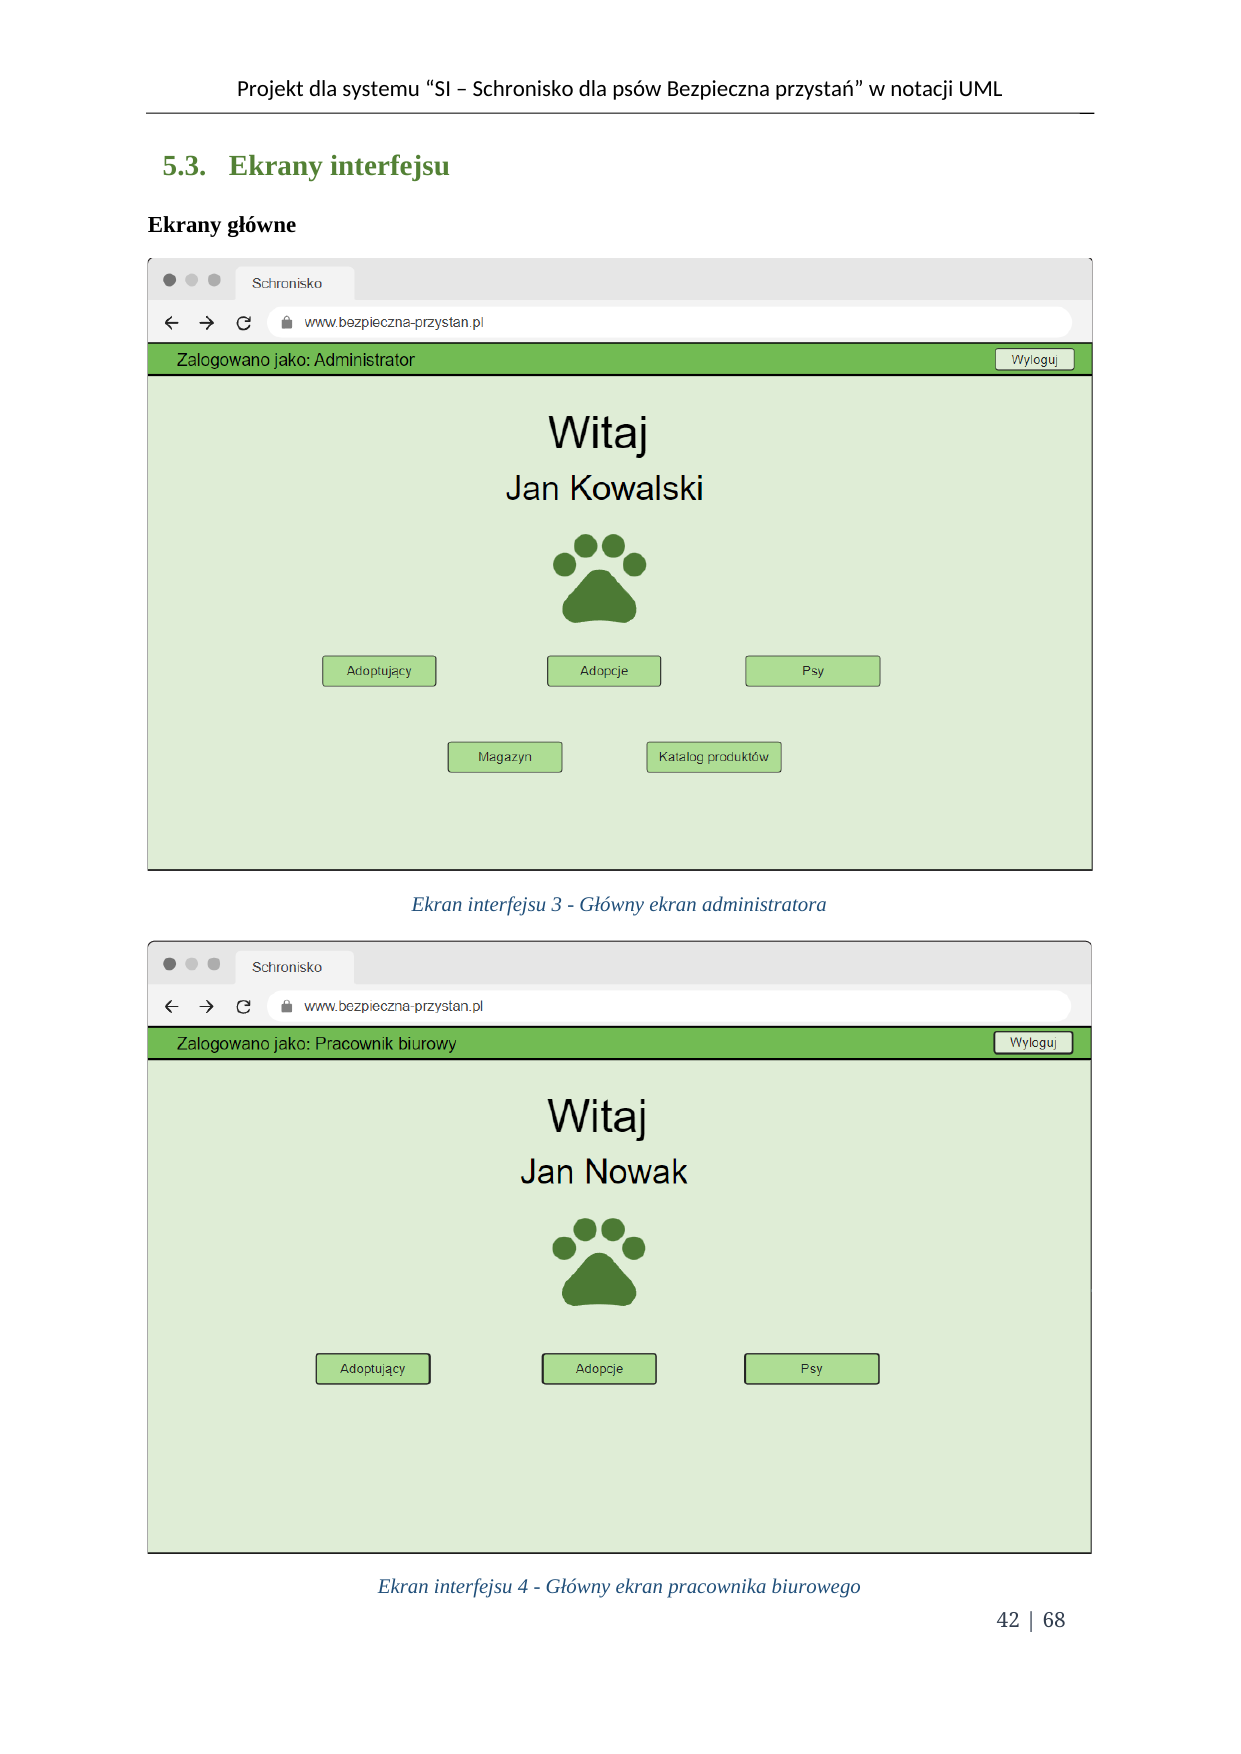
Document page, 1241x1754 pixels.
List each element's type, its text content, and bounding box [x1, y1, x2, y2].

text Ekran interfejsu 3 - Główny ekran administratora [148, 892, 1093, 916]
text Ekran interfejsu 4 - Główny ekran pracownika biurowego [148, 1574, 1093, 1598]
picture [147, 940, 1092, 1554]
picture [147, 258, 1093, 871]
text Ekrany główne [148, 211, 1093, 237]
subtitle Ekrany interfejsu [162, 148, 1093, 181]
